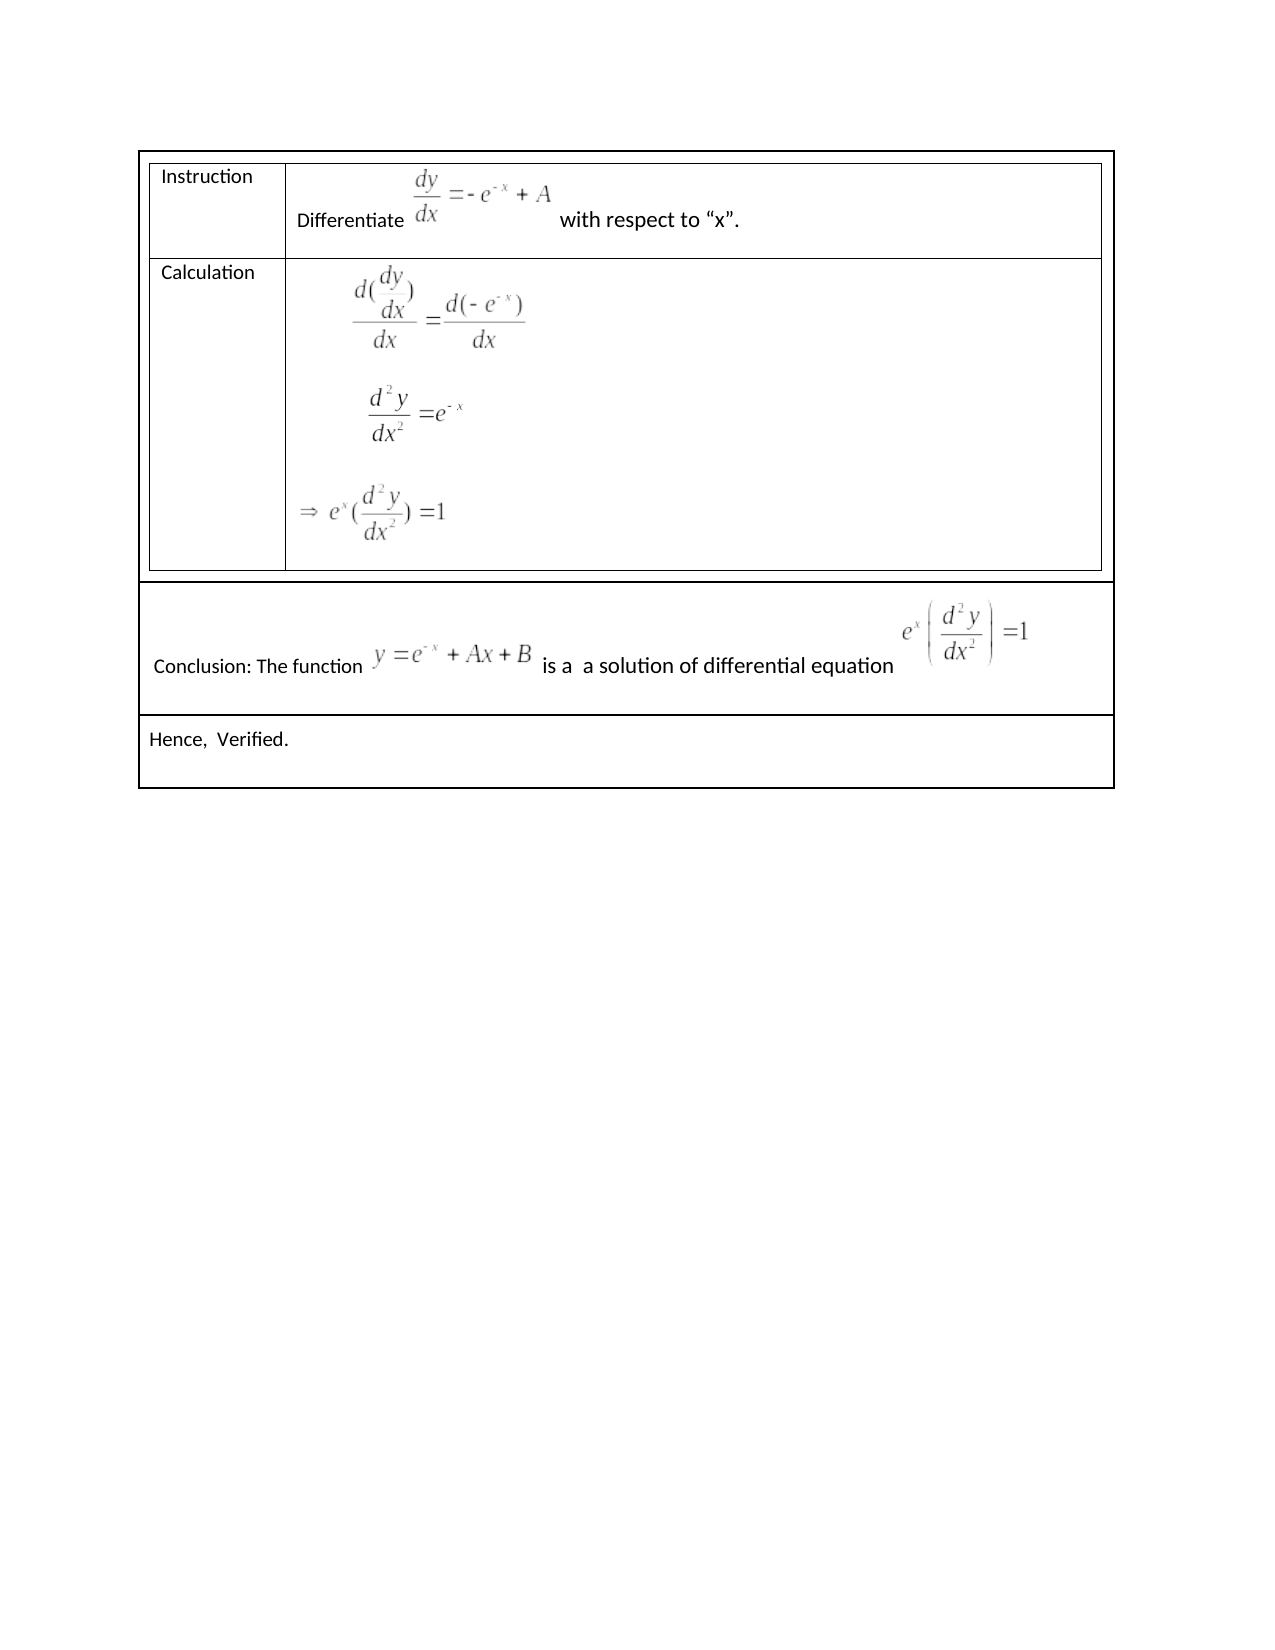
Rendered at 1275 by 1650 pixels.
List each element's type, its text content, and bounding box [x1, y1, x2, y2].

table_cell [140, 152, 1113, 581]
table_cell Hence, Verified. [140, 716, 1113, 787]
table_cell Conclusion: The function is a a solution of differential equation [140, 583, 1113, 714]
